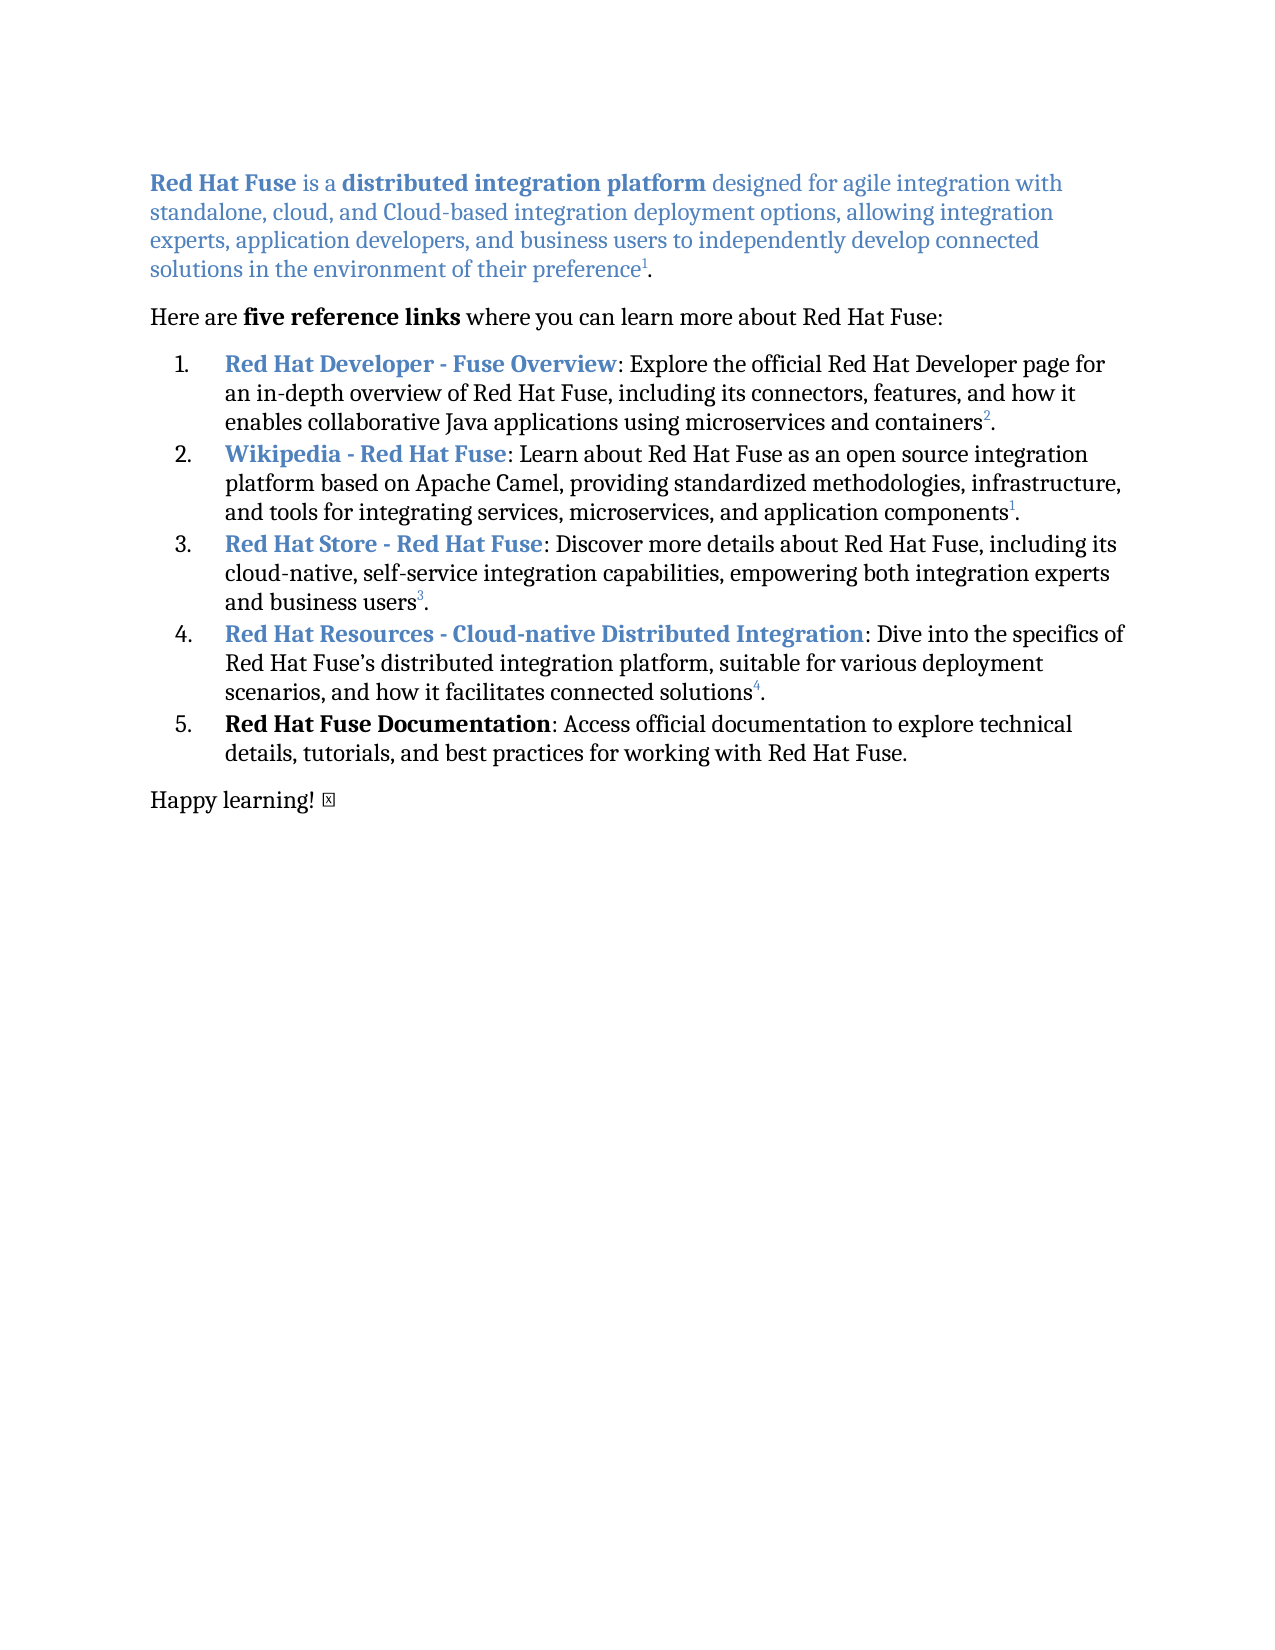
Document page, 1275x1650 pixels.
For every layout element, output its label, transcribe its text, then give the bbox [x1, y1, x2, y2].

list Red Hat Store - Red Hat Fuse: Discover more details about Red Hat Fuse, including its cloud-native, self-service integration capabilities, empowering both integration experts and business users3. [175, 530, 1125, 616]
list Red Hat Fuse Documentation: Access official documentation to explore technical details, tutorials, and best practices for working with Red Hat Fuse. [175, 710, 1125, 767]
list Red Hat Resources - Cloud-native Distributed Integration: Dive into the specifics of Red Hat Fuse’s distributed integration platform, suitable for various deployment scenarios, and how it facilitates connected solutions4. [175, 620, 1125, 706]
text Red Hat Fuse is a distributed integration platform designed for agile integration with standalone, cloud, and Cloud-based integration deployment options, allowing integration experts, application developers, and business users to independently develop connected solutions in the environment of their preference1. [150, 169, 1125, 284]
text Here are five reference links where you can learn more about Red Hat Fuse: [150, 302, 1125, 331]
list Red Hat Developer - Fuse Overview: Explore the official Red Hat Developer page for an in-depth overview of Red Hat Fuse, including its connectors, features, and how it enables collaborative Java applications using microservices and containers2. [175, 350, 1125, 436]
text Happy learning! 🚀 [150, 786, 1125, 815]
list Wikipedia - Red Hat Fuse: Learn about Red Hat Fuse as an open source integration platform based on Apache Camel, providing standardized methodologies, infrastructure, and tools for integrating services, microservices, and application components1. [175, 440, 1125, 526]
